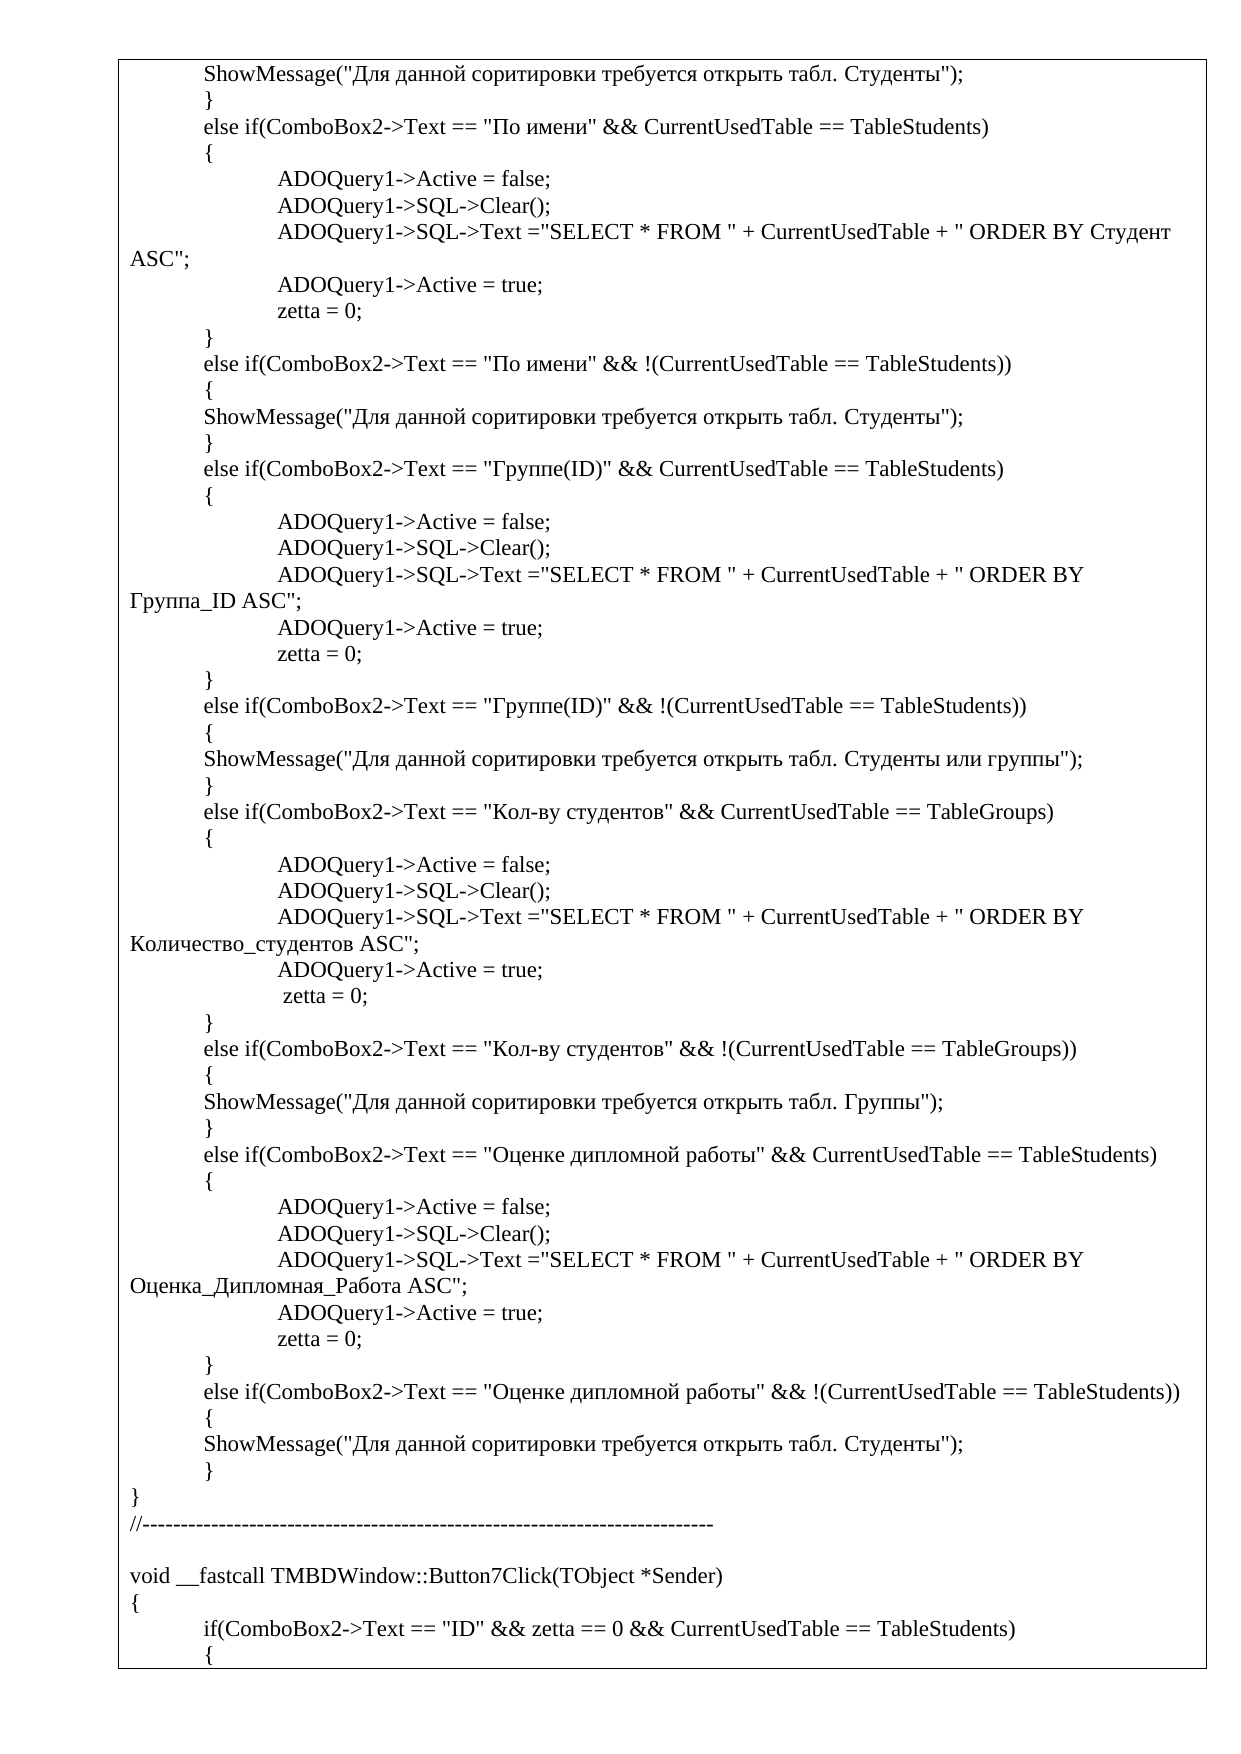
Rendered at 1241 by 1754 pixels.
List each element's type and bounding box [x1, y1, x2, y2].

table_cell [119, 60, 1206, 1668]
